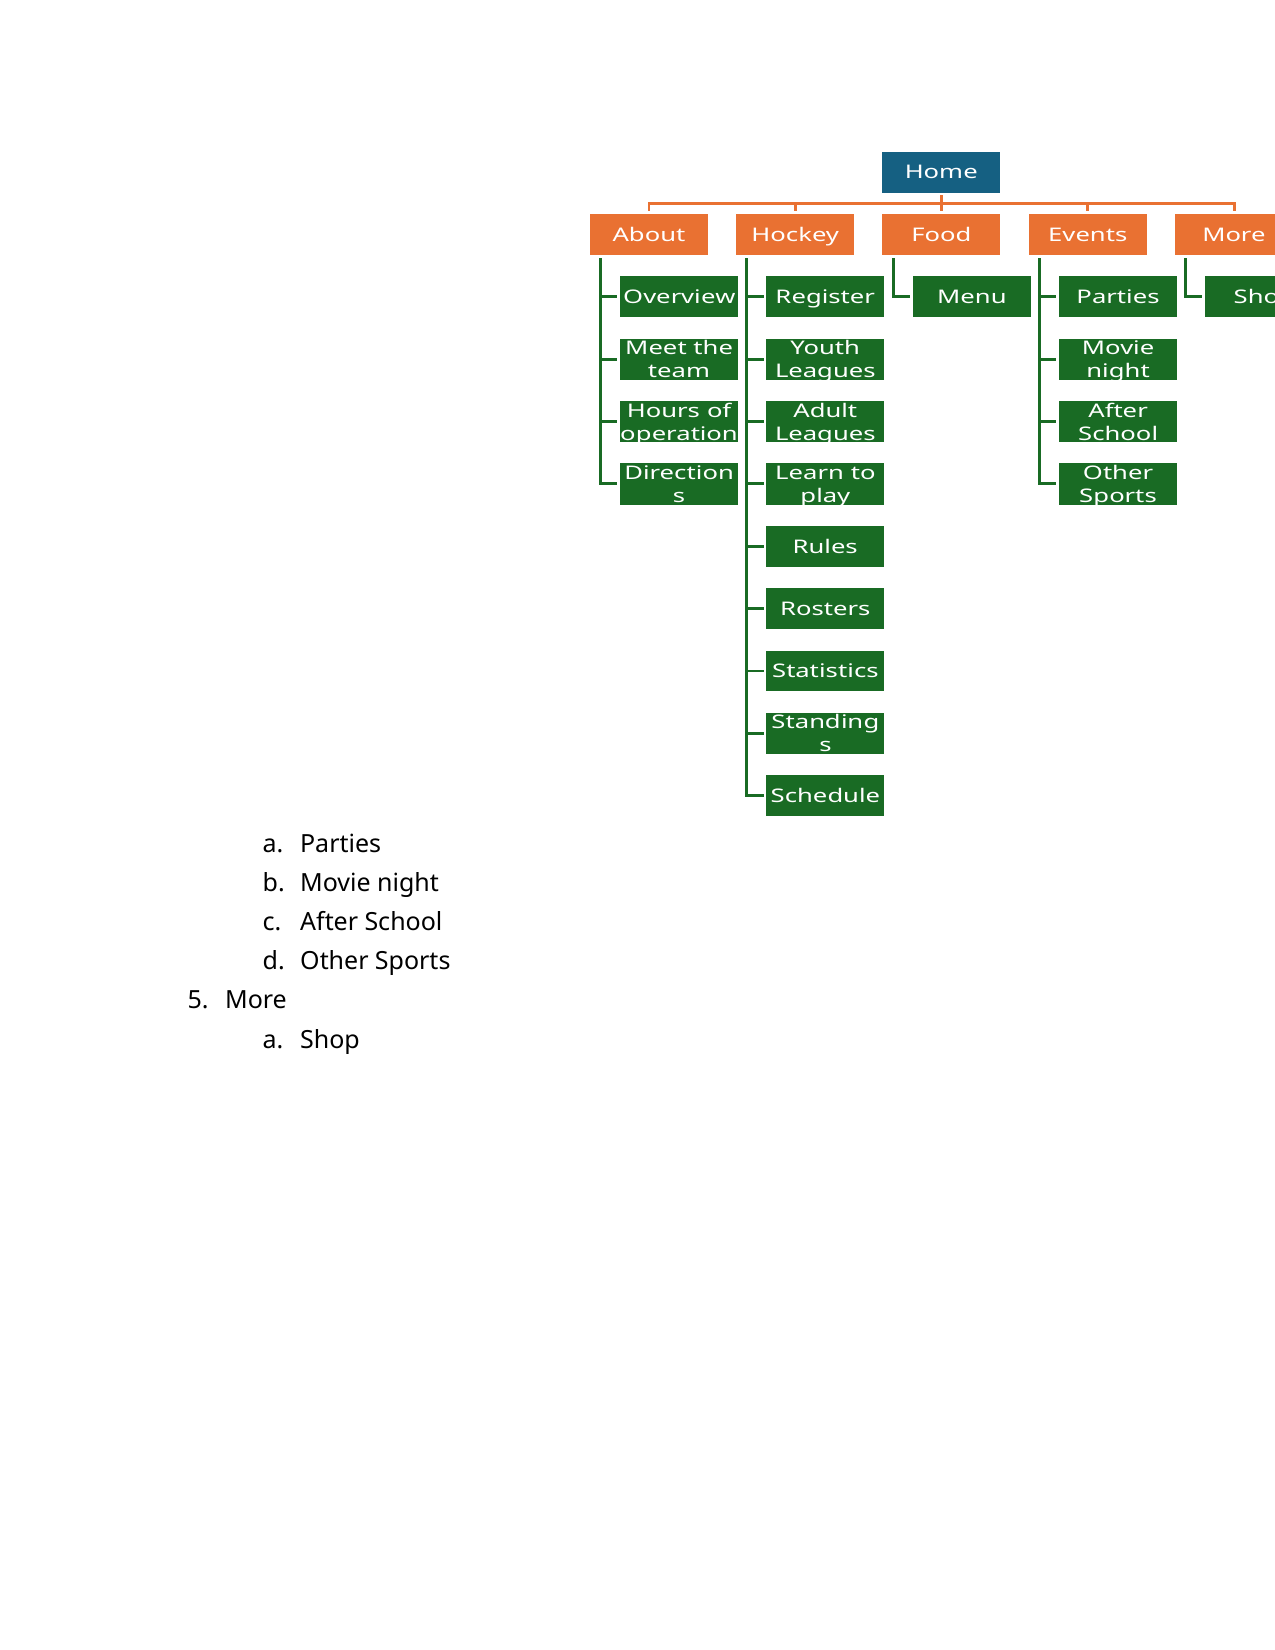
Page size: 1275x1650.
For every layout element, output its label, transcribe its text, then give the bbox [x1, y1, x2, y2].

list Parties [262, 150, 1125, 859]
list After School [262, 904, 1125, 938]
list Shop [262, 1021, 1125, 1055]
list More [187, 982, 1125, 1016]
list Movie night [262, 865, 1125, 899]
list Other Sports [262, 943, 1125, 977]
